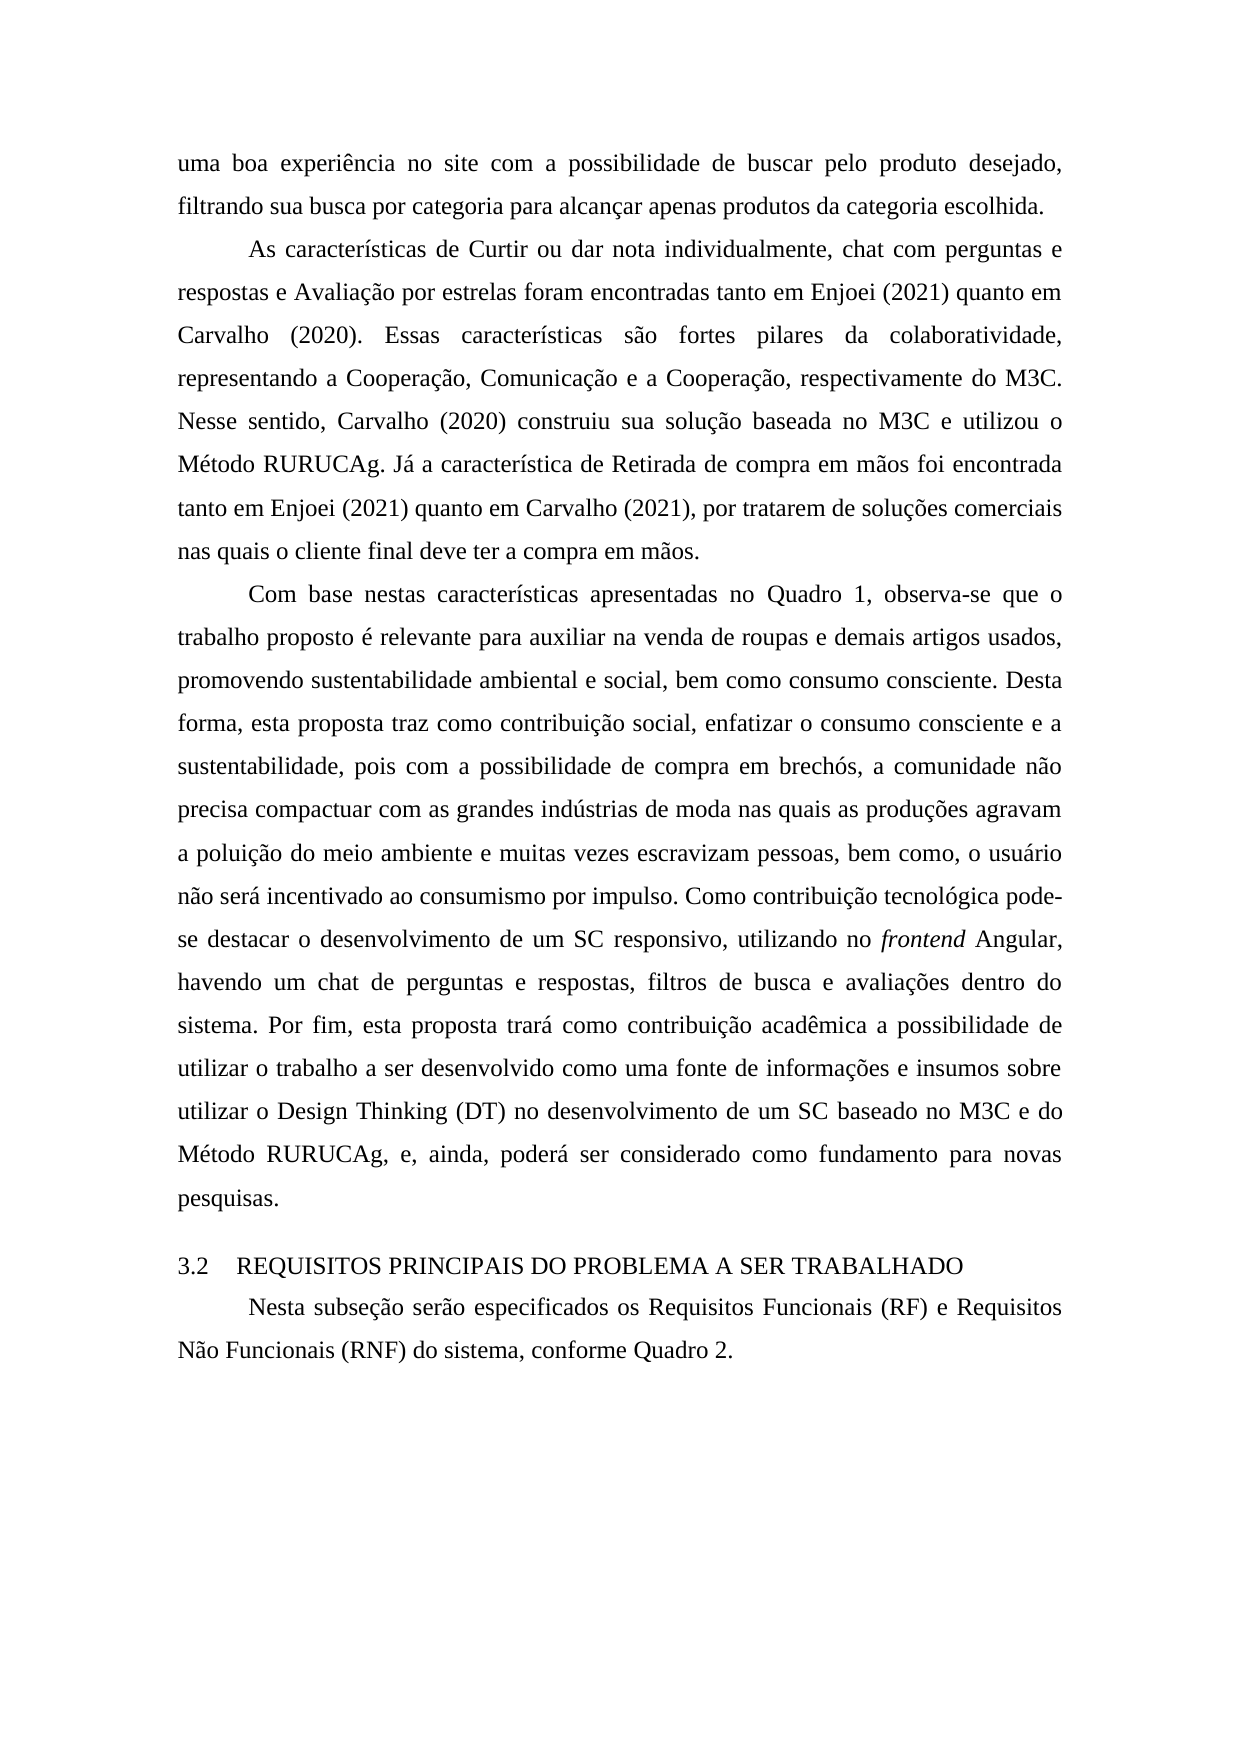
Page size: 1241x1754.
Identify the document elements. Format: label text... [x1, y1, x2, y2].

subtitle REQUISITOS PRINCIPAIS DO PROBLEMA A SER TRABALHADO [177, 1251, 1063, 1279]
text Com base nestas características apresentadas no Quadro 1, observa-se que o trabalho proposto é relevante para auxiliar na venda de roupas e demais artigos usados, promovendo sustentabilidade ambiental e social, bem como consumo consciente. Desta forma, esta proposta traz como contribuição social, enfatizar o consumo consciente e a sustentabilidade, pois com a possibilidade de compra em brechós, a comunidade não precisa compactuar com as grandes indústrias de moda nas quais as produções agravam a poluição do meio ambiente e muitas vezes escravizam pessoas, bem como, o usuário não será incentivado ao consumismo por impulso. Como contribuição tecnológica pode-se destacar o desenvolvimento de um SC responsivo, utilizando no frontend Angular, havendo um chat de perguntas e respostas, filtros de busca e avaliações dentro do sistema. Por fim, esta proposta trará como contribuição acadêmica a possibilidade de utilizar o trabalho a ser desenvolvido como uma fonte de informações e insumos sobre utilizar o Design Thinking (DT) no desenvolvimento de um SC baseado no M3C e do Método RURUCAg, e, ainda, poderá ser considerado como fundamento para novas pesquisas. [177, 579, 1063, 1211]
text As características de Curtir ou dar nota individualmente, chat com perguntas e respostas e Avaliação por estrelas foram encontradas tanto em Enjoei (2021) quanto em Carvalho (2020). Essas características são fortes pilares da colaboratividade, representando a Cooperação, Comunicação e a Cooperação, respectivamente do M3C. Nesse sentido, Carvalho (2020) construiu sua solução baseada no M3C e utilizou o Método RURUCAg. Já a característica de Retirada de compra em mãos foi encontrada tanto em Enjoei (2021) quanto em Carvalho (2021), por tratarem de soluções comerciais nas quais o cliente final deve ter a compra em mãos. [177, 234, 1063, 564]
text Nesta subseção serão especificados os Requisitos Funcionais (RF) e Requisitos Não Funcionais (RNF) do sistema, conforme Quadro 2. [177, 1292, 1063, 1364]
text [177, 148, 1063, 219]
